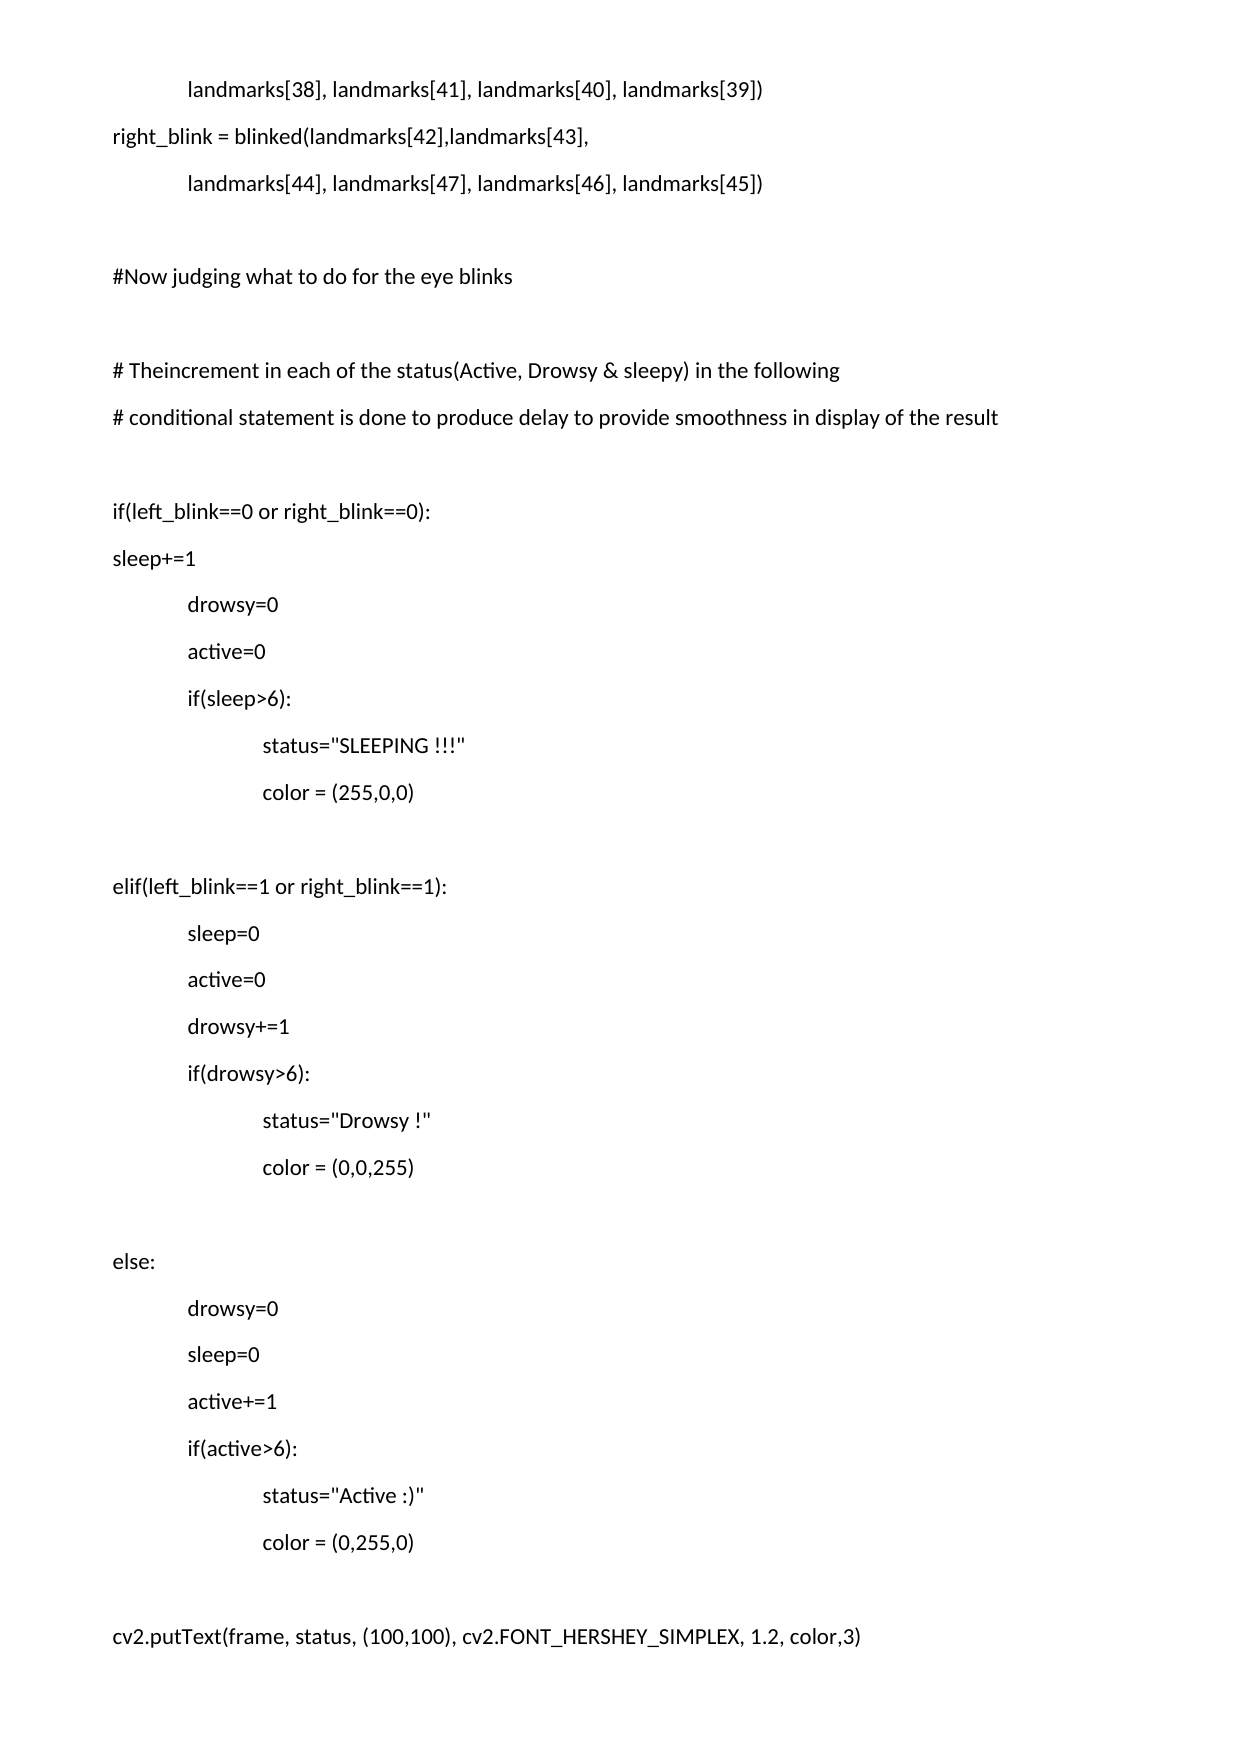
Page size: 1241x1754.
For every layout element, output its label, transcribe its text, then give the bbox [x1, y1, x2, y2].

text #Now judging what to do for the eye blinks [112, 262, 1165, 291]
text # conditional statement is done to produce delay to provide smoothness in display of the result [112, 403, 1165, 431]
text active=0 [187, 966, 1165, 994]
text sleep=0 [187, 919, 1165, 947]
text if(left_blink==0 or right_blink==0): [112, 497, 1165, 525]
text status="Drowsy !" [262, 1106, 1165, 1134]
text landmarks[38], landmarks[41], landmarks[40], landmarks[39]) [187, 75, 1165, 103]
text drowsy=0 [187, 591, 1165, 619]
text color = (0,0,255) [262, 1153, 1165, 1181]
text landmarks[44], landmarks[47], landmarks[46], landmarks[45]) [187, 169, 1165, 197]
text active=0 [187, 637, 1165, 666]
text # Theincrement in each of the status(Active, Drowsy & sleepy) in the following [112, 356, 1165, 384]
text sleep+=1 [112, 544, 1165, 572]
text else: [112, 1247, 1165, 1275]
text drowsy=0 [187, 1294, 1165, 1322]
text status="SLEEPING !!!" [262, 731, 1165, 759]
text status="Active :)" [262, 1481, 1165, 1509]
text sleep=0 [187, 1341, 1165, 1369]
text active+=1 [187, 1387, 1165, 1416]
text color = (255,0,0) [262, 778, 1165, 806]
text if(sleep>6): [187, 684, 1165, 712]
text if(drowsy>6): [187, 1059, 1165, 1087]
text if(active>6): [187, 1434, 1165, 1462]
text drowsy+=1 [187, 1012, 1165, 1041]
text color = (0,255,0) [262, 1528, 1165, 1556]
text cv2.putText(frame, status, (100,100), cv2.FONT_HERSHEY_SIMPLEX, 1.2, color,3) [112, 1622, 1165, 1650]
text elif(left_blink==1 or right_blink==1): [112, 872, 1165, 900]
text right_blink = blinked(landmarks[42],landmarks[43], [112, 122, 1165, 150]
